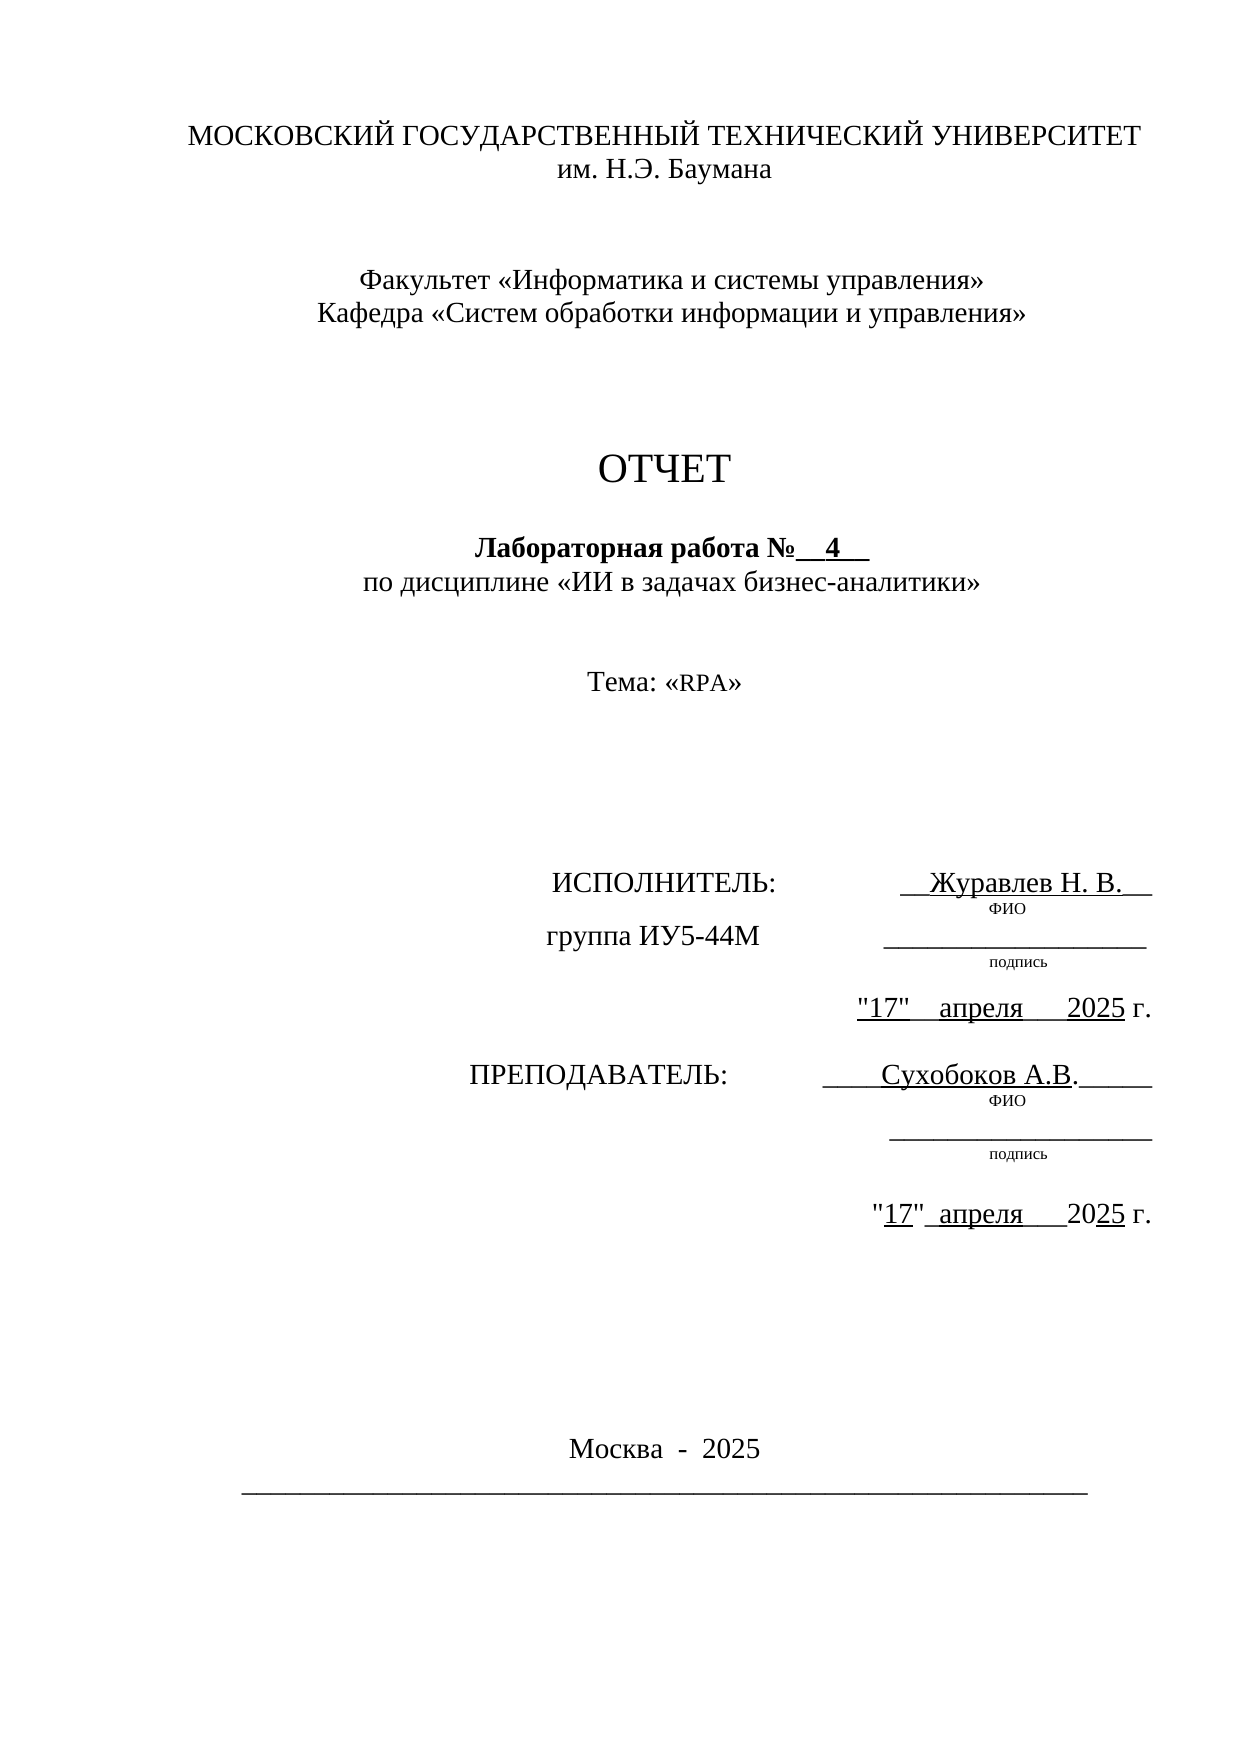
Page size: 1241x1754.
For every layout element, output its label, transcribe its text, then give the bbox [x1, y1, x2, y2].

text __________________________________________________________ [177, 1464, 1152, 1498]
text "17"_апреля___2025 г. [177, 1196, 1152, 1230]
text ПРЕПОДАВАТЕЛЬ: ____Сухобоков А.В._____ [177, 1057, 1152, 1091]
text Лабораторная работа №__4__ [177, 530, 1167, 564]
text "17"__апреля___2025 г. [177, 990, 1152, 1024]
text Факультет «Информатика и системы управления» [177, 262, 1167, 295]
text ФИО [620, 899, 1152, 918]
text ОТЧЕТ [177, 444, 1152, 492]
text подпись [989, 952, 1152, 971]
text ФИО [620, 1091, 1152, 1110]
text МОСКОВСКИЙ ГОСУДАРСТВЕННЫЙ ТЕХНИЧЕСКИЙ УНИВЕРСИТЕТ [177, 118, 1152, 152]
text Москва - 2025 [177, 1431, 1152, 1464]
text Кафедра «Систем обработки информации и управления» [177, 295, 1167, 329]
text Тема: «RPA» [177, 664, 1152, 698]
text группа ИУ5-44М __________________ [546, 918, 1152, 952]
text ИСПОЛНИТЕЛЬ: __Журавлев Н. В.__ [531, 866, 1152, 899]
text подпись [989, 1143, 1152, 1163]
text по дисциплине «ИИ в задачах бизнес-аналитики» [177, 564, 1167, 597]
text им. Н.Э. Баумана [177, 152, 1152, 185]
text __________________ [546, 1110, 1152, 1143]
